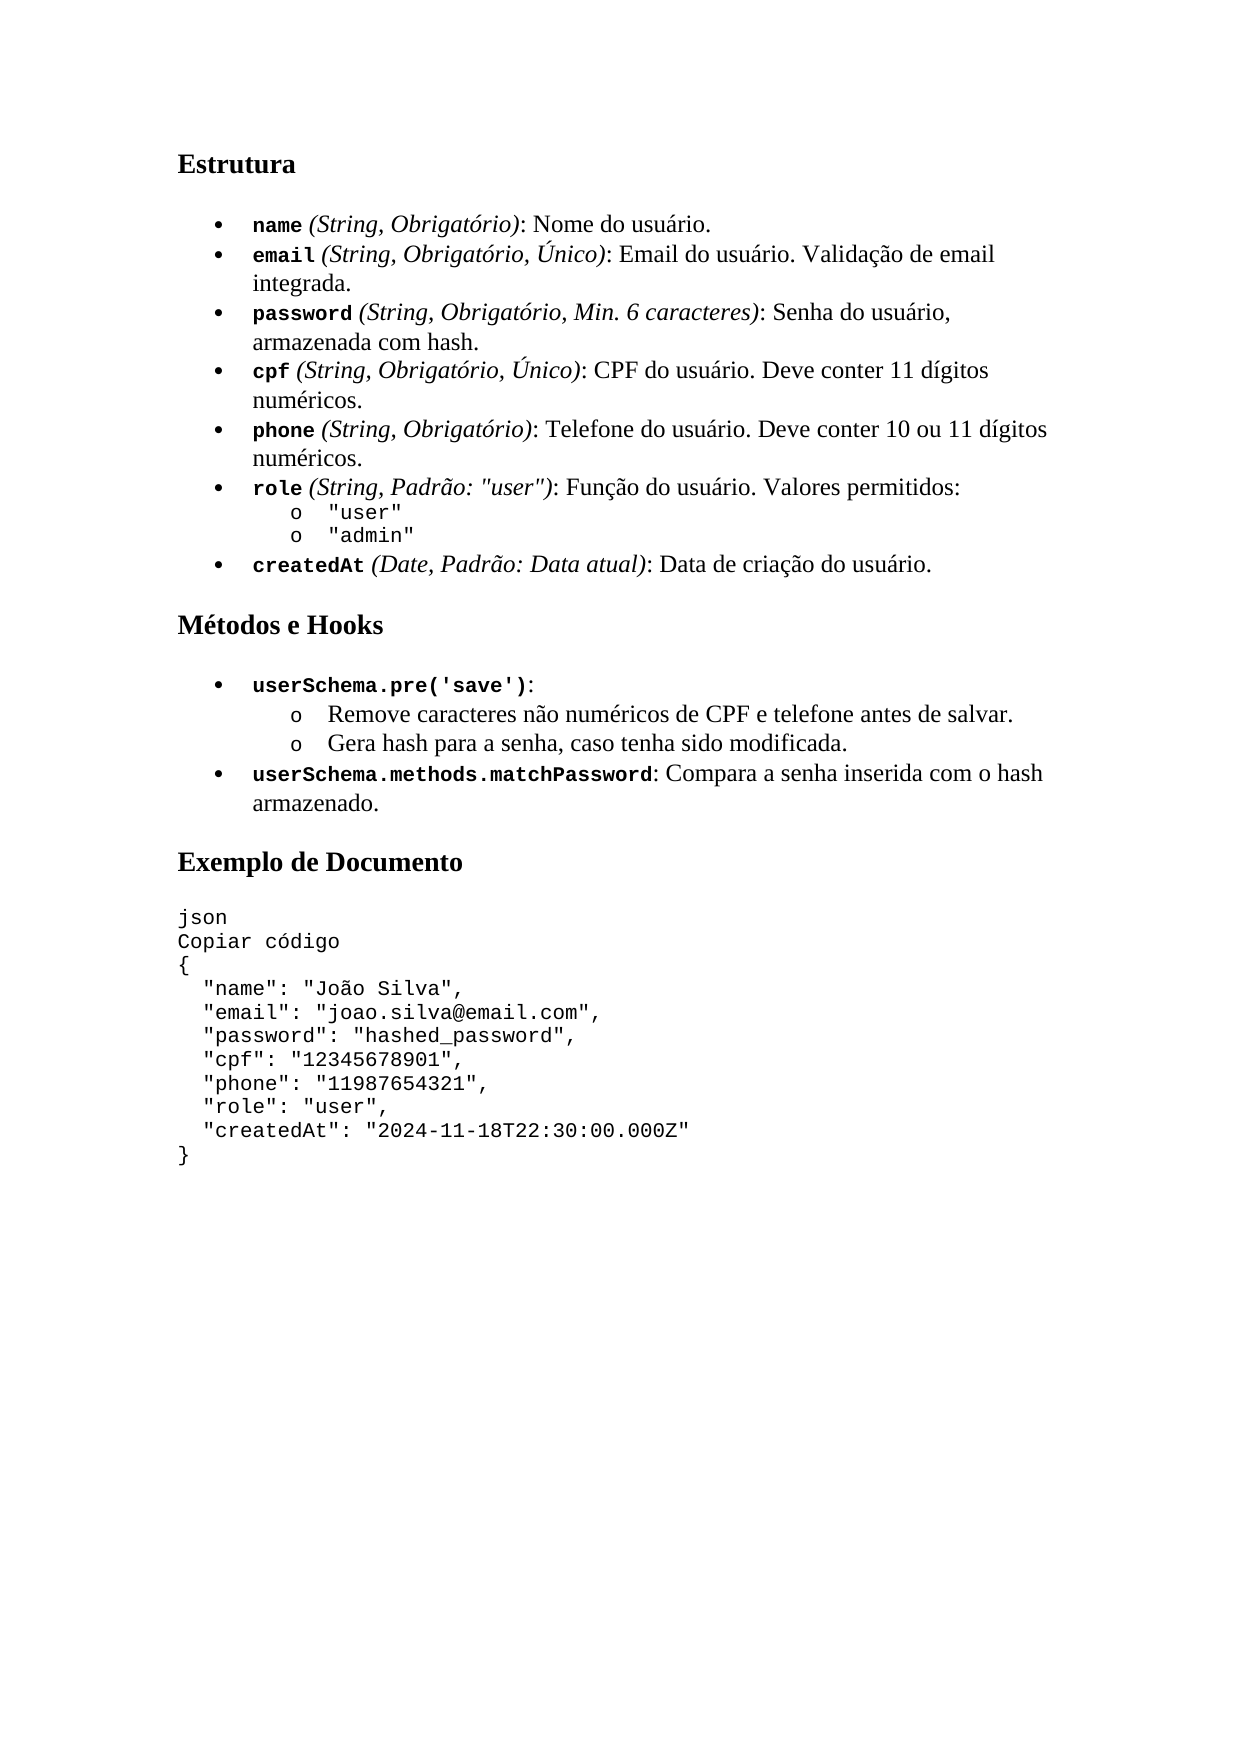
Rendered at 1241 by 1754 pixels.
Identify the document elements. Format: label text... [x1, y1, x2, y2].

text "createdAt": "2024-11-18T22:30:00.000Z" [177, 1120, 1063, 1143]
list phone (String, Obrigatório): Telefone do usuário. Deve conter 10 ou 11 dígitos numéricos. [215, 414, 1063, 472]
text json [177, 907, 1063, 931]
list Remove caracteres não numéricos de CPF e telefone antes de salvar. [290, 699, 1063, 728]
text Estrutura [177, 148, 1063, 180]
list cpf (String, Obrigatório, Único): CPF do usuário. Deve conter 11 dígitos numéricos. [215, 355, 1063, 414]
text "cpf": "12345678901", [177, 1049, 1063, 1073]
list "user" [290, 502, 1063, 525]
text { [177, 954, 1063, 978]
list userSchema.pre('save'): [215, 669, 1063, 699]
text "name": "João Silva", [177, 978, 1063, 1002]
list password (String, Obrigatório, Min. 6 caracteres): Senha do usuário, armazenada com hash. [215, 297, 1063, 355]
list Gera hash para a senha, caso tenha sido modificada. [290, 728, 1063, 758]
list userSchema.methods.matchPassword: Compara a senha inserida com o hash armazenado. [215, 758, 1063, 816]
text Métodos e Hooks [177, 608, 1063, 640]
text "role": "user", [177, 1096, 1063, 1120]
text "phone": "11987654321", [177, 1073, 1063, 1096]
text Exemplo de Documento [177, 846, 1063, 878]
list role (String, Padrão: "user"): Função do usuário. Valores permitidos: [215, 472, 1063, 502]
text "email": "joao.silva@email.com", [177, 1002, 1063, 1025]
text Copiar código [177, 931, 1063, 954]
text } [177, 1143, 1063, 1167]
list createdAt (Date, Padrão: Data atual): Data de criação do usuário. [215, 549, 1063, 578]
list name (String, Obrigatório): Nome do usuário. [215, 209, 1063, 239]
list "admin" [290, 525, 1063, 549]
list email (String, Obrigatório, Único): Email do usuário. Validação de email integrada. [215, 239, 1063, 297]
text "password": "hashed_password", [177, 1025, 1063, 1049]
